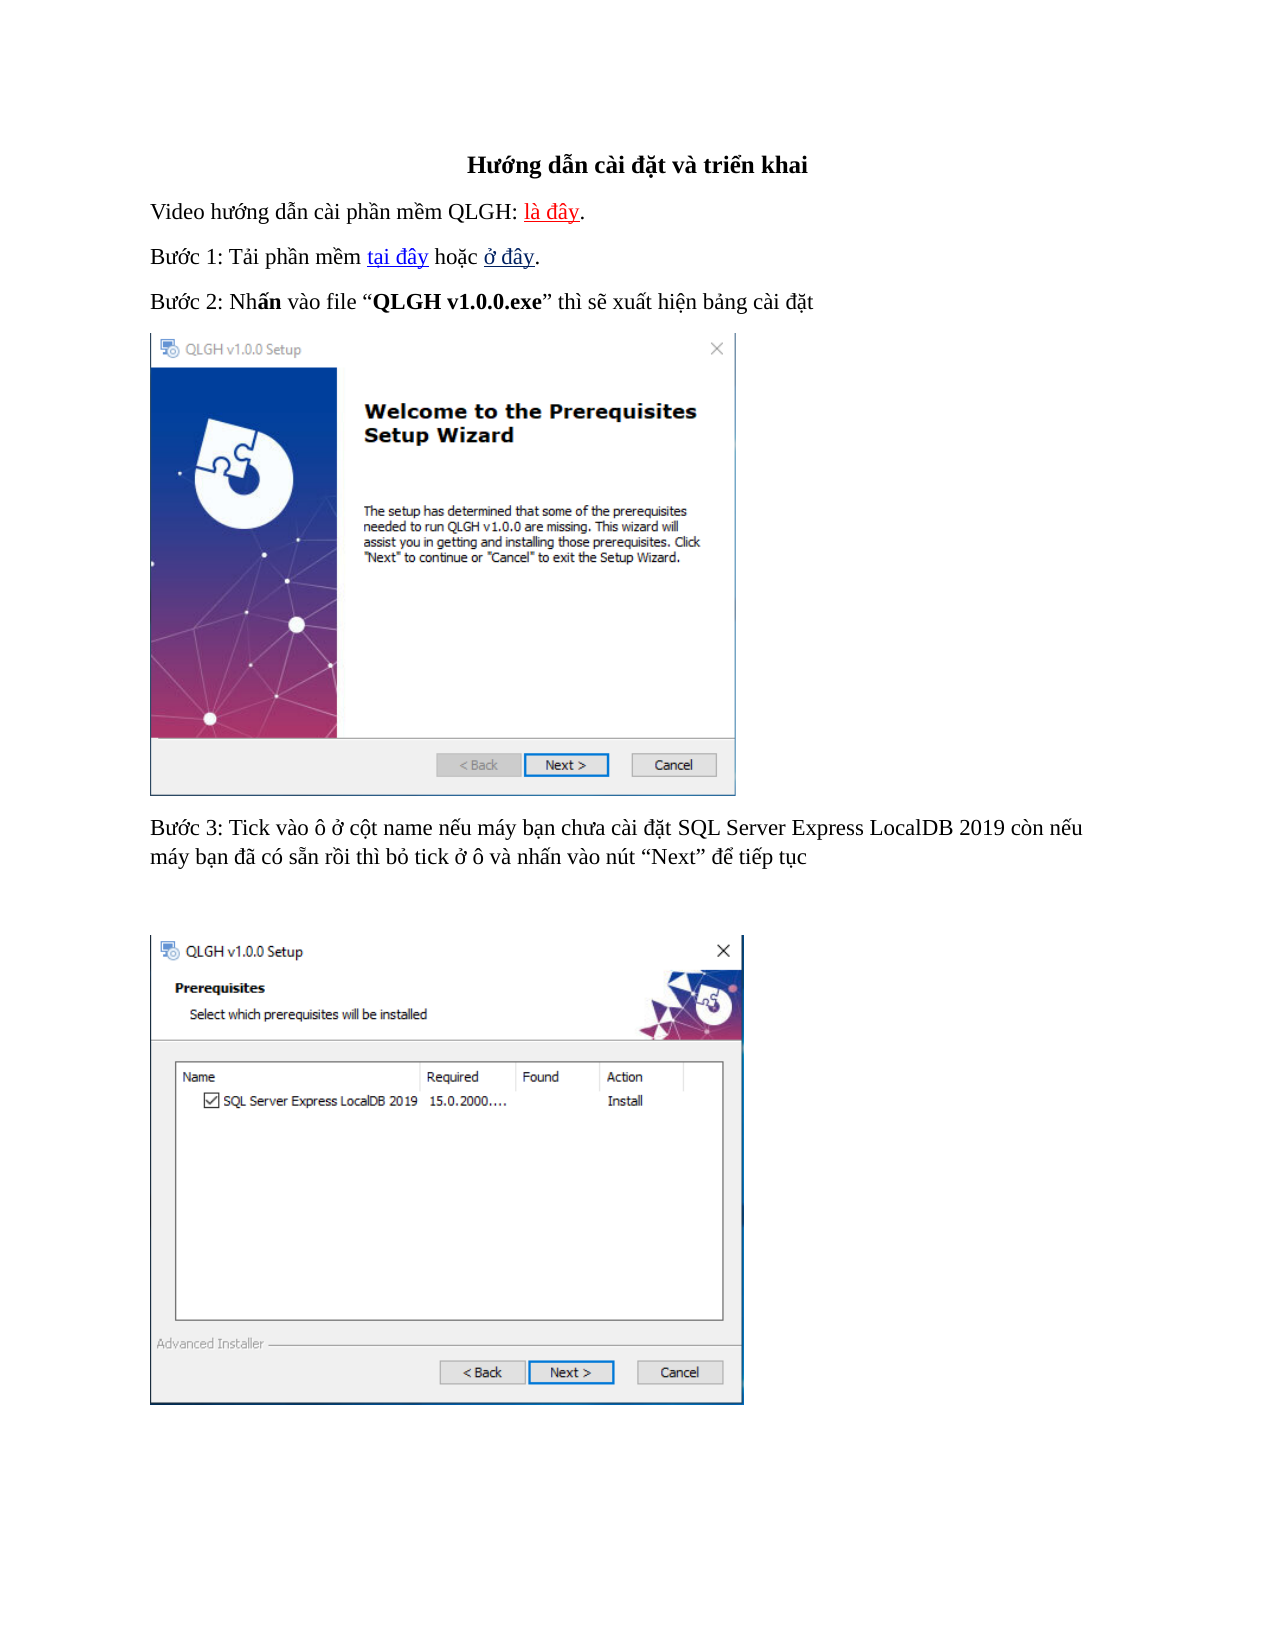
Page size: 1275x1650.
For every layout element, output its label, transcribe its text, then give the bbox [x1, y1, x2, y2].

text Bước 1: Tải phần mềm tại đây hoặc ở đây. [150, 243, 1125, 269]
picture [150, 333, 736, 796]
picture [150, 935, 744, 1405]
text Video hướng dẫn cài phần mềm QLGH: là đây. [150, 198, 1125, 224]
text Bước 3: Tick vào ô ở cột name nếu máy bạn chưa cài đặt SQL Server Express LocalDB 2019 còn nếu máy bạn đã có sẵn rồi thì bỏ tick ở ô và nhấn vào nút “Next” để tiếp tục [150, 814, 1125, 869]
text Bước 2: Nhấn vào file “QLGH v1.0.0.exe” thì sẽ xuất hiện bảng cài đặt [150, 288, 1125, 314]
text Hướng dẫn cài đặt và triển khai [150, 150, 1125, 179]
